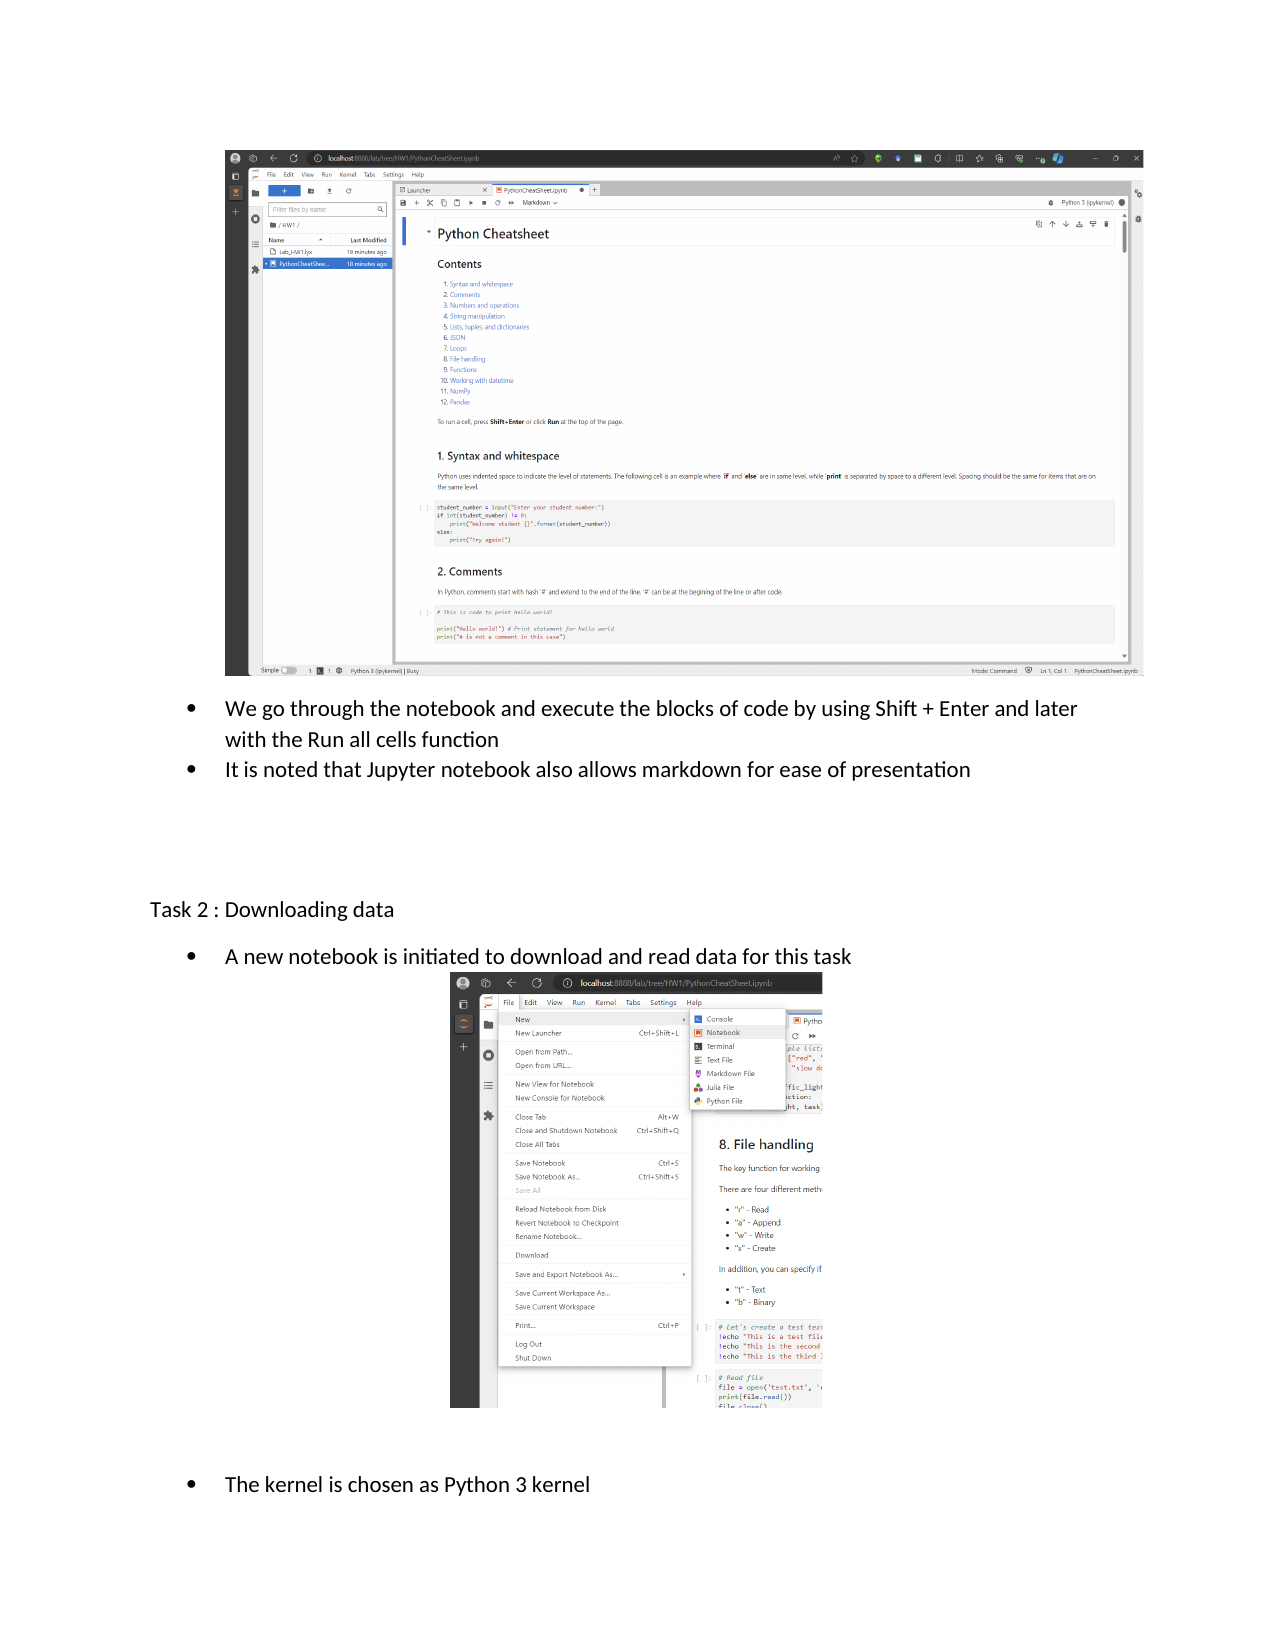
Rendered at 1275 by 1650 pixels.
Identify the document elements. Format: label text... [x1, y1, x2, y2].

text Task 2 : Downloading data [150, 896, 1125, 924]
list It is noted that Jupyter notebook also allows markdown for ease of presentation [187, 755, 1125, 783]
list A new notebook is initiated to download and read data for this task [187, 942, 1125, 971]
list We go through the notebook and execute the blocks of code by using Shift + Enter and later with the Run all cells function [187, 694, 1125, 753]
picture [450, 972, 823, 1408]
list The kernel is chosen as Python 3 kernel [187, 1470, 1125, 1498]
picture [225, 150, 1144, 676]
